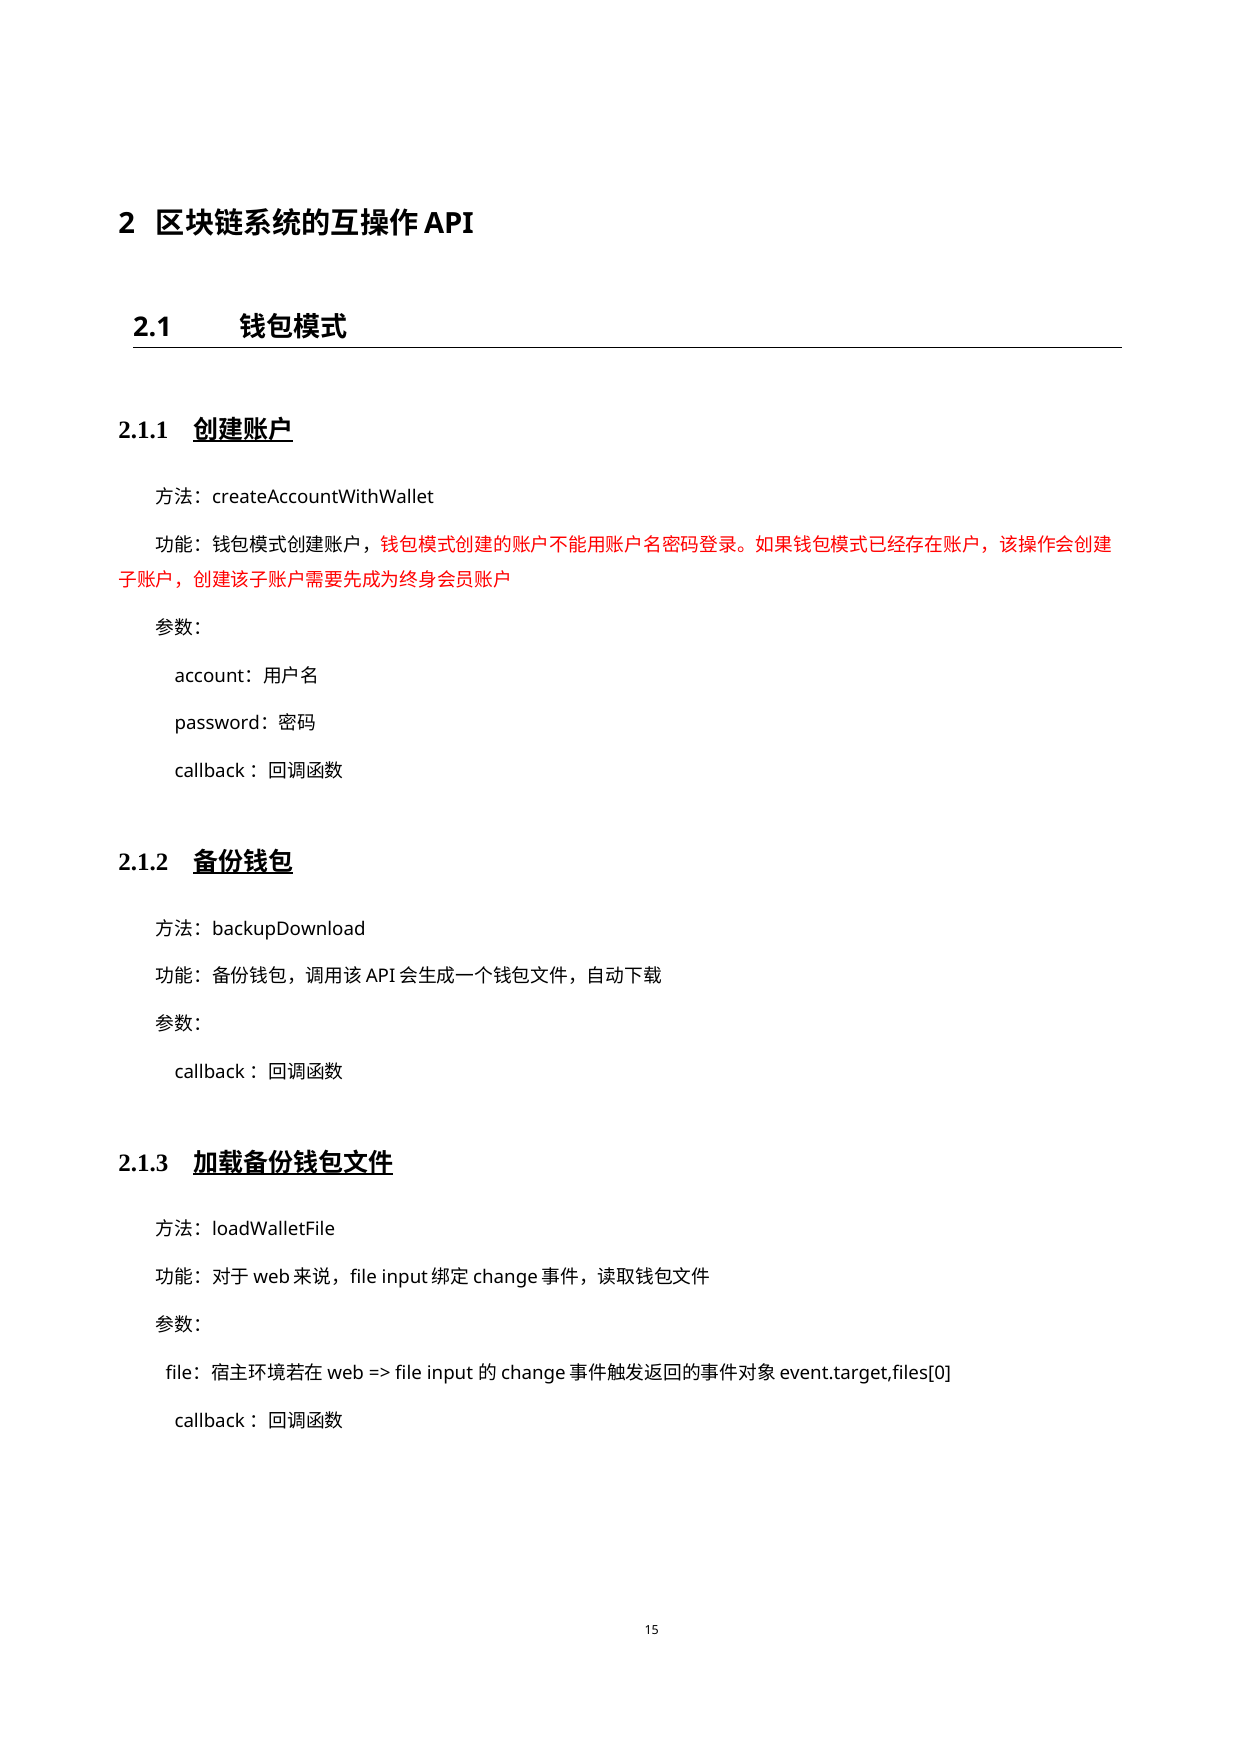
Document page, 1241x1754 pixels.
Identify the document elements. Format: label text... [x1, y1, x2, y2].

text password：密码 [137, 708, 1122, 735]
text 方法：loadWalletFile [118, 1214, 1122, 1241]
text callback ：回调函数 [118, 1405, 1122, 1432]
text file：宿主环境若在web => file input 的 change事件触发返回的事件对象event.target,files[0] [118, 1357, 1122, 1385]
text 参数： [118, 612, 1122, 639]
text 功能：备份钱包，调用该API会生成一个钱包文件，自动下载 [118, 961, 1122, 988]
subtitle 区块链系统的互操作API [118, 200, 1122, 242]
text callback ：回调函数 [118, 756, 1122, 783]
text 方法：createAccountWithWallet [118, 481, 1122, 509]
text 功能：钱包模式创建账户，钱包模式创建的账户不能用账户名密码登录。如果钱包模式已经存在账户，该操作会创建子账户，创建该子账户需要先成为终身会员账户 [118, 529, 1122, 592]
text callback ：回调函数 [118, 1057, 1122, 1084]
text 参数： [118, 1310, 1122, 1337]
subtitle 钱包模式 [133, 305, 1122, 347]
text 参数： [118, 1009, 1122, 1036]
text 方法：backupDownload [118, 913, 1122, 940]
text account：用户名 [137, 660, 1122, 687]
subtitle 创建账户 [118, 409, 1122, 446]
text 功能：对于web来说，file input绑定change事件，读取钱包文件 [118, 1262, 1122, 1289]
subtitle 备份钱包 [118, 841, 1122, 877]
subtitle 加载备份钱包文件 [118, 1142, 1122, 1178]
